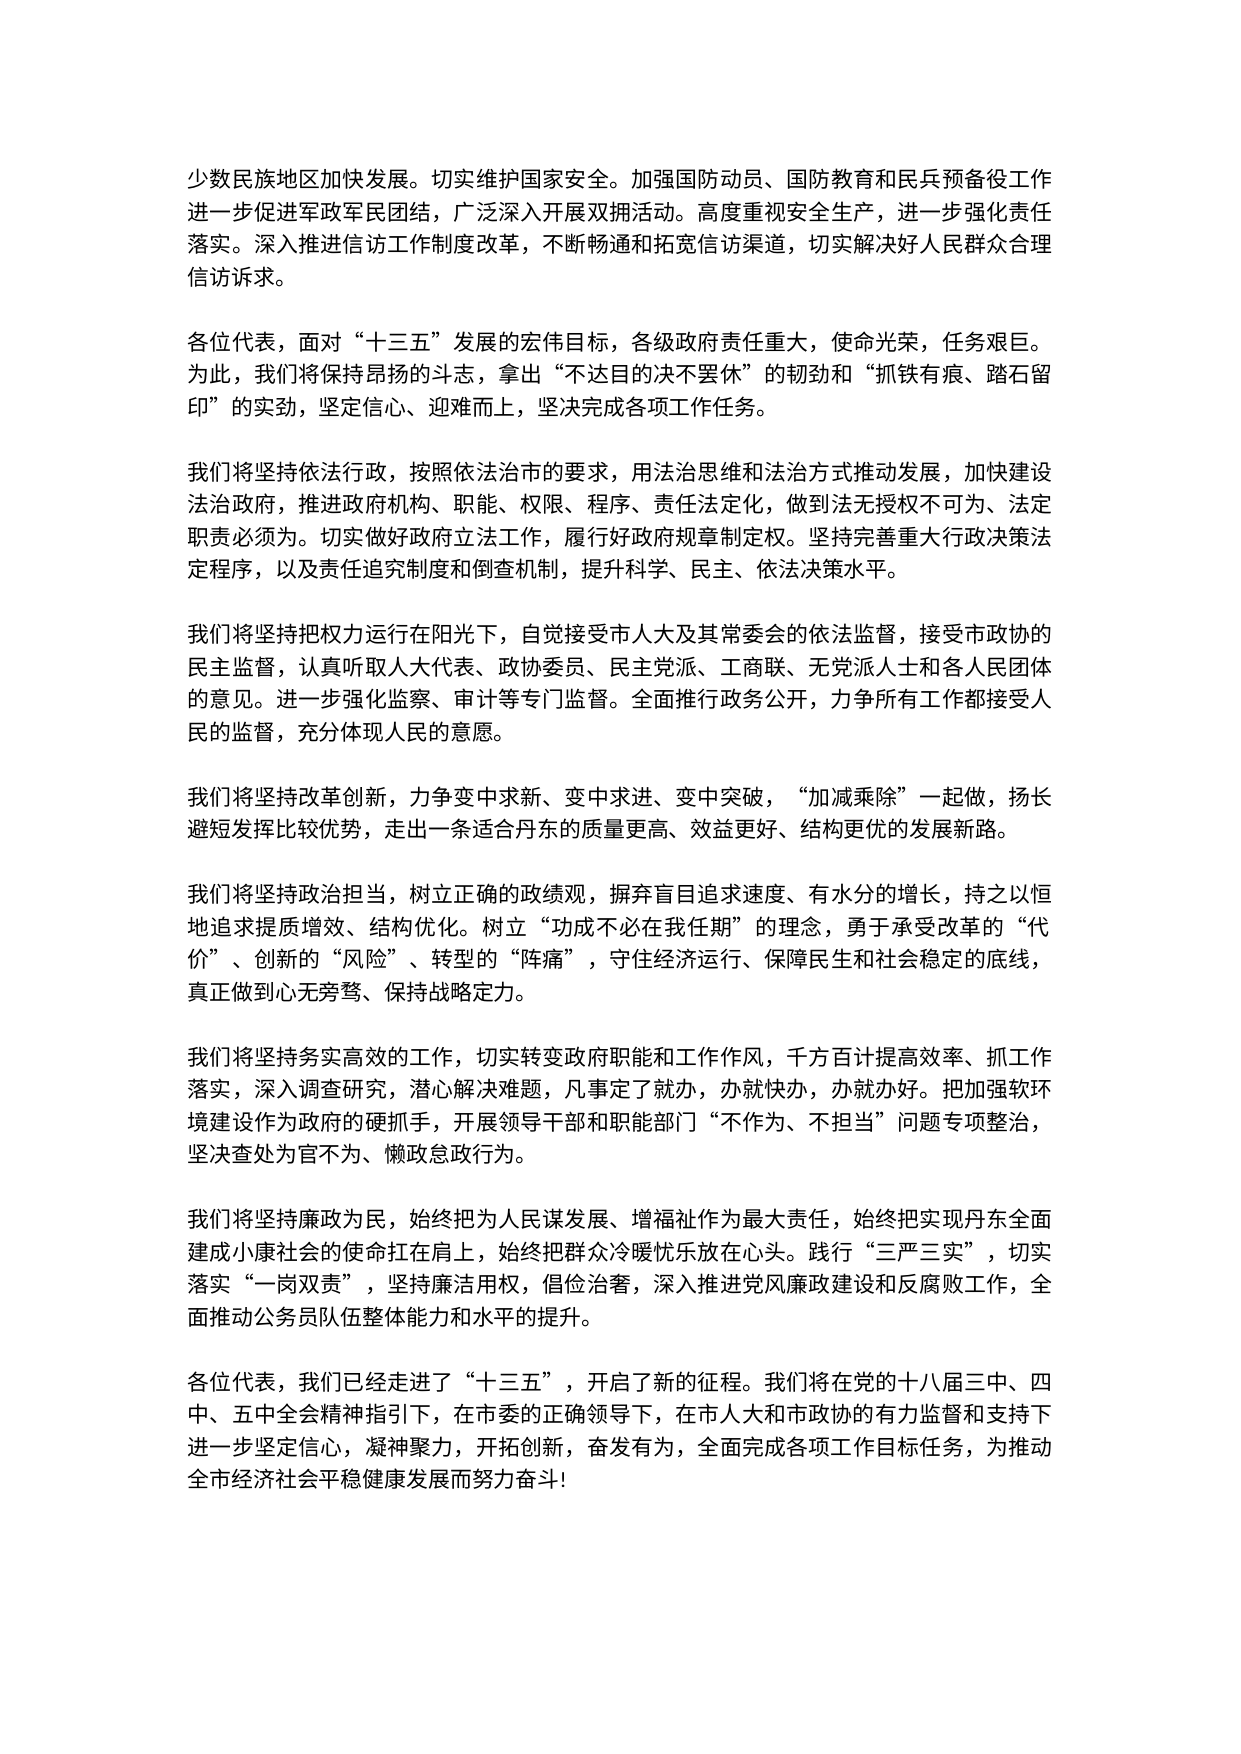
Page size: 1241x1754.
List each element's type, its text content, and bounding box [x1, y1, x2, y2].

text 我们将坚持把权力运行在阳光下，自觉接受市人大及其常委会的依法监督，接受市政协的民主监督，认真听取人大代表、政协委员、民主党派、工商联、无党派人士和各人民团体的意见。进一步强化监察、审计等专门监督。全面推行政务公开，力争所有工作都接受人民的监督，充分体现人民的意愿。 [187, 617, 1053, 747]
text 各位代表，我们已经走进了“十三五”，开启了新的征程。我们将在党的十八届三中、四中、五中全会精神指引下，在市委的正确领导下，在市人大和市政协的有力监督和支持下，进一步坚定信心，凝神聚力，开拓创新，奋发有为，全面完成各项工作目标任务，为推动全市经济社会平稳健康发展而努力奋斗! [187, 1364, 1053, 1494]
text 各位代表，面对“十三五”发展的宏伟目标，各级政府责任重大，使命光荣，任务艰巨。为此，我们将保持昂扬的斗志，拿出“不达目的决不罢休”的韧劲和“抓铁有痕、踏石留印”的实劲，坚定信心、迎难而上，坚决完成各项工作任务。 [187, 324, 1053, 422]
text 我们将坚持改革创新，力争变中求新、变中求进、变中突破，“加减乘除”一起做，扬长避短发挥比较优势，走出一条适合丹东的质量更高、效益更好、结构更优的发展新路。 [187, 779, 1053, 844]
text 我们将坚持务实高效的工作，切实转变政府职能和工作作风，千方百计提高效率、抓工作落实，深入调查研究，潜心解决难题，凡事定了就办，办就快办，办就办好。把加强软环境建设作为政府的硬抓手，开展领导干部和职能部门“不作为、不担当”问题专项整治，坚决查处为官不为、懒政怠政行为。 [187, 1039, 1053, 1169]
text 我们将坚持政治担当，树立正确的政绩观，摒弃盲目追求速度、有水分的增长，持之以恒地追求提质增效、结构优化。树立“功成不必在我任期”的理念，勇于承受改革的“代价”、创新的“风险”、转型的“阵痛”，守住经济运行、保障民生和社会稳定的底线，真正做到心无旁骛、保持战略定力。 [187, 877, 1053, 1007]
text 我们将坚持廉政为民，始终把为人民谋发展、增福祉作为最大责任，始终把实现丹东全面建成小康社会的使命扛在肩上，始终把群众冷暖忧乐放在心头。践行“三严三实”，切实落实“一岗双责”，坚持廉洁用权，倡俭治奢，深入推进党风廉政建设和反腐败工作，全面推动公务员队伍整体能力和水平的提升。 [187, 1202, 1053, 1332]
text 我们将坚持依法行政，按照依法治市的要求，用法治思维和法治方式推动发展，加快建设法治政府，推进政府机构、职能、权限、程序、责任法定化，做到法无授权不可为、法定职责必须为。切实做好政府立法工作，履行好政府规章制定权。坚持完善重大行政决策法定程序，以及责任追究制度和倒查机制，提升科学、民主、依法决策水平。 [187, 454, 1053, 584]
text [187, 162, 1053, 292]
